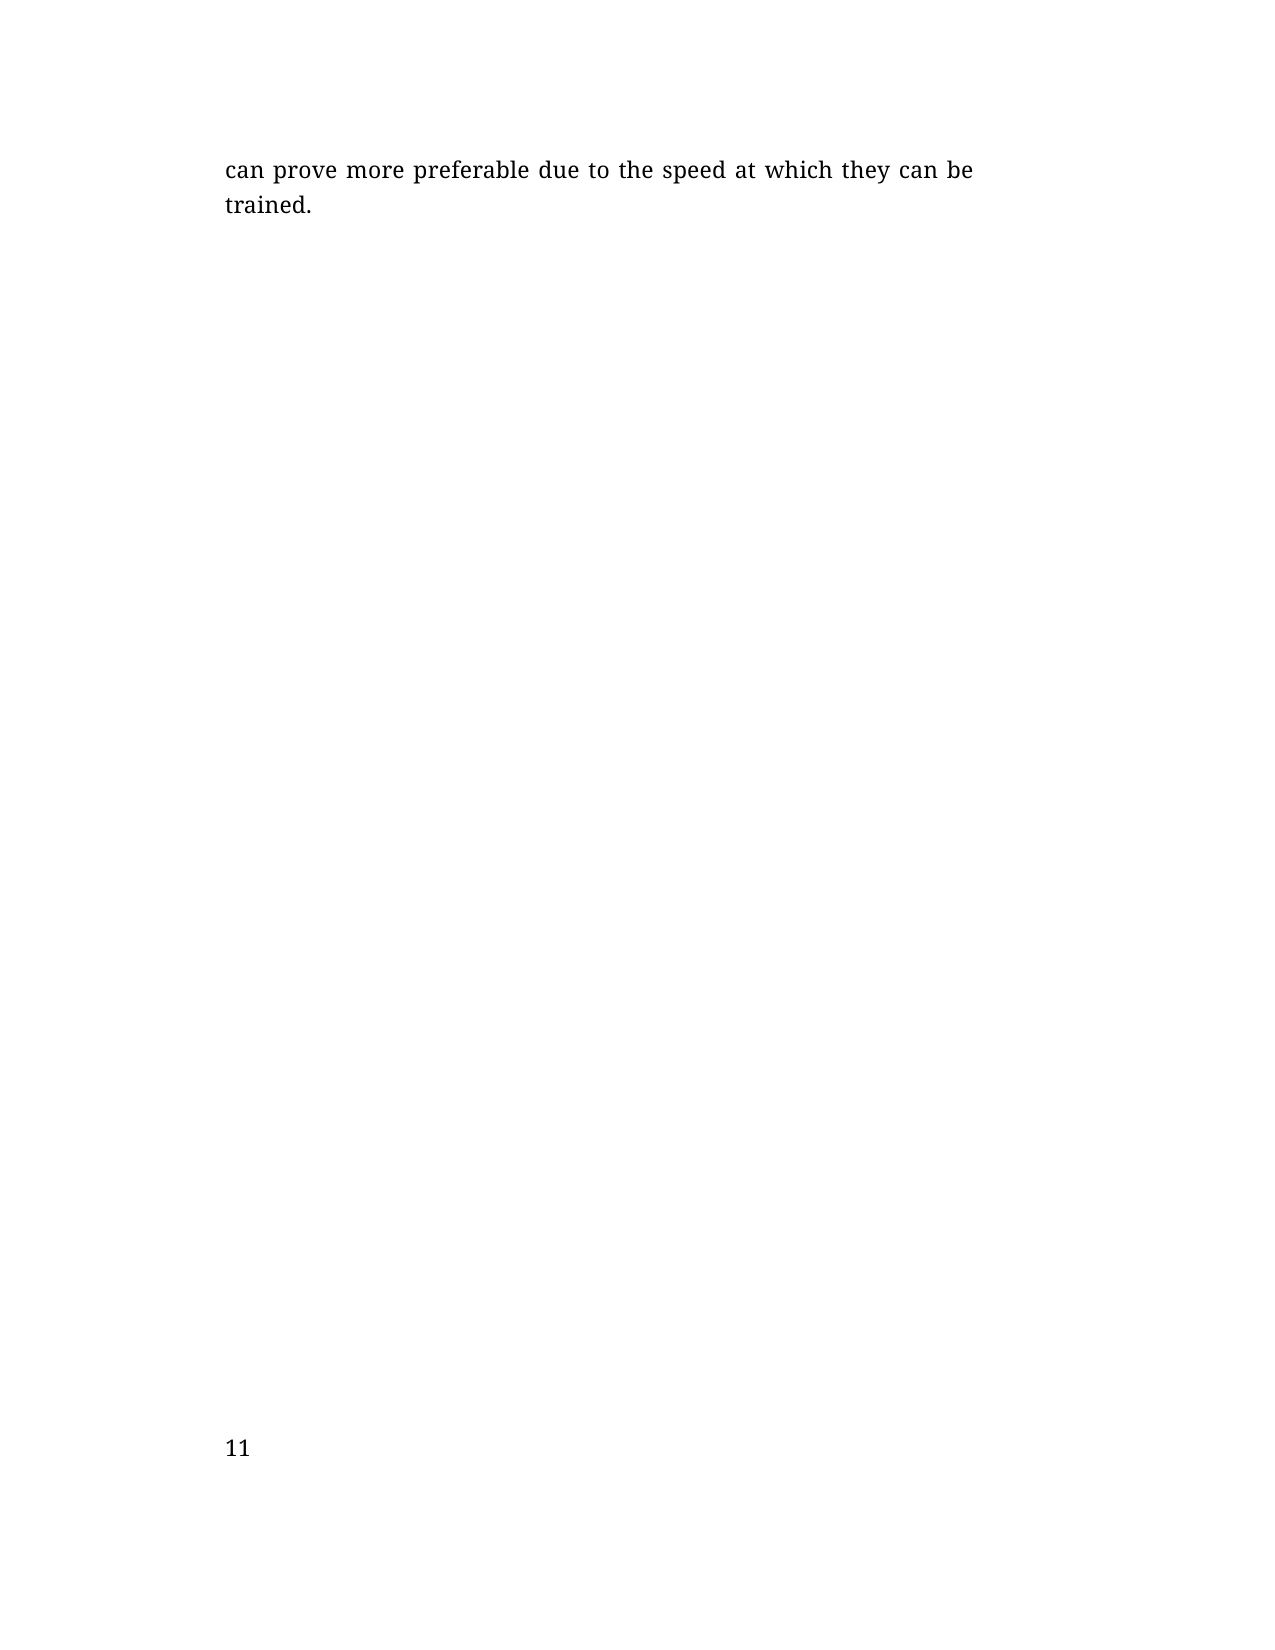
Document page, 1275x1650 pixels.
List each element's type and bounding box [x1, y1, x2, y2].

text [225, 150, 975, 221]
